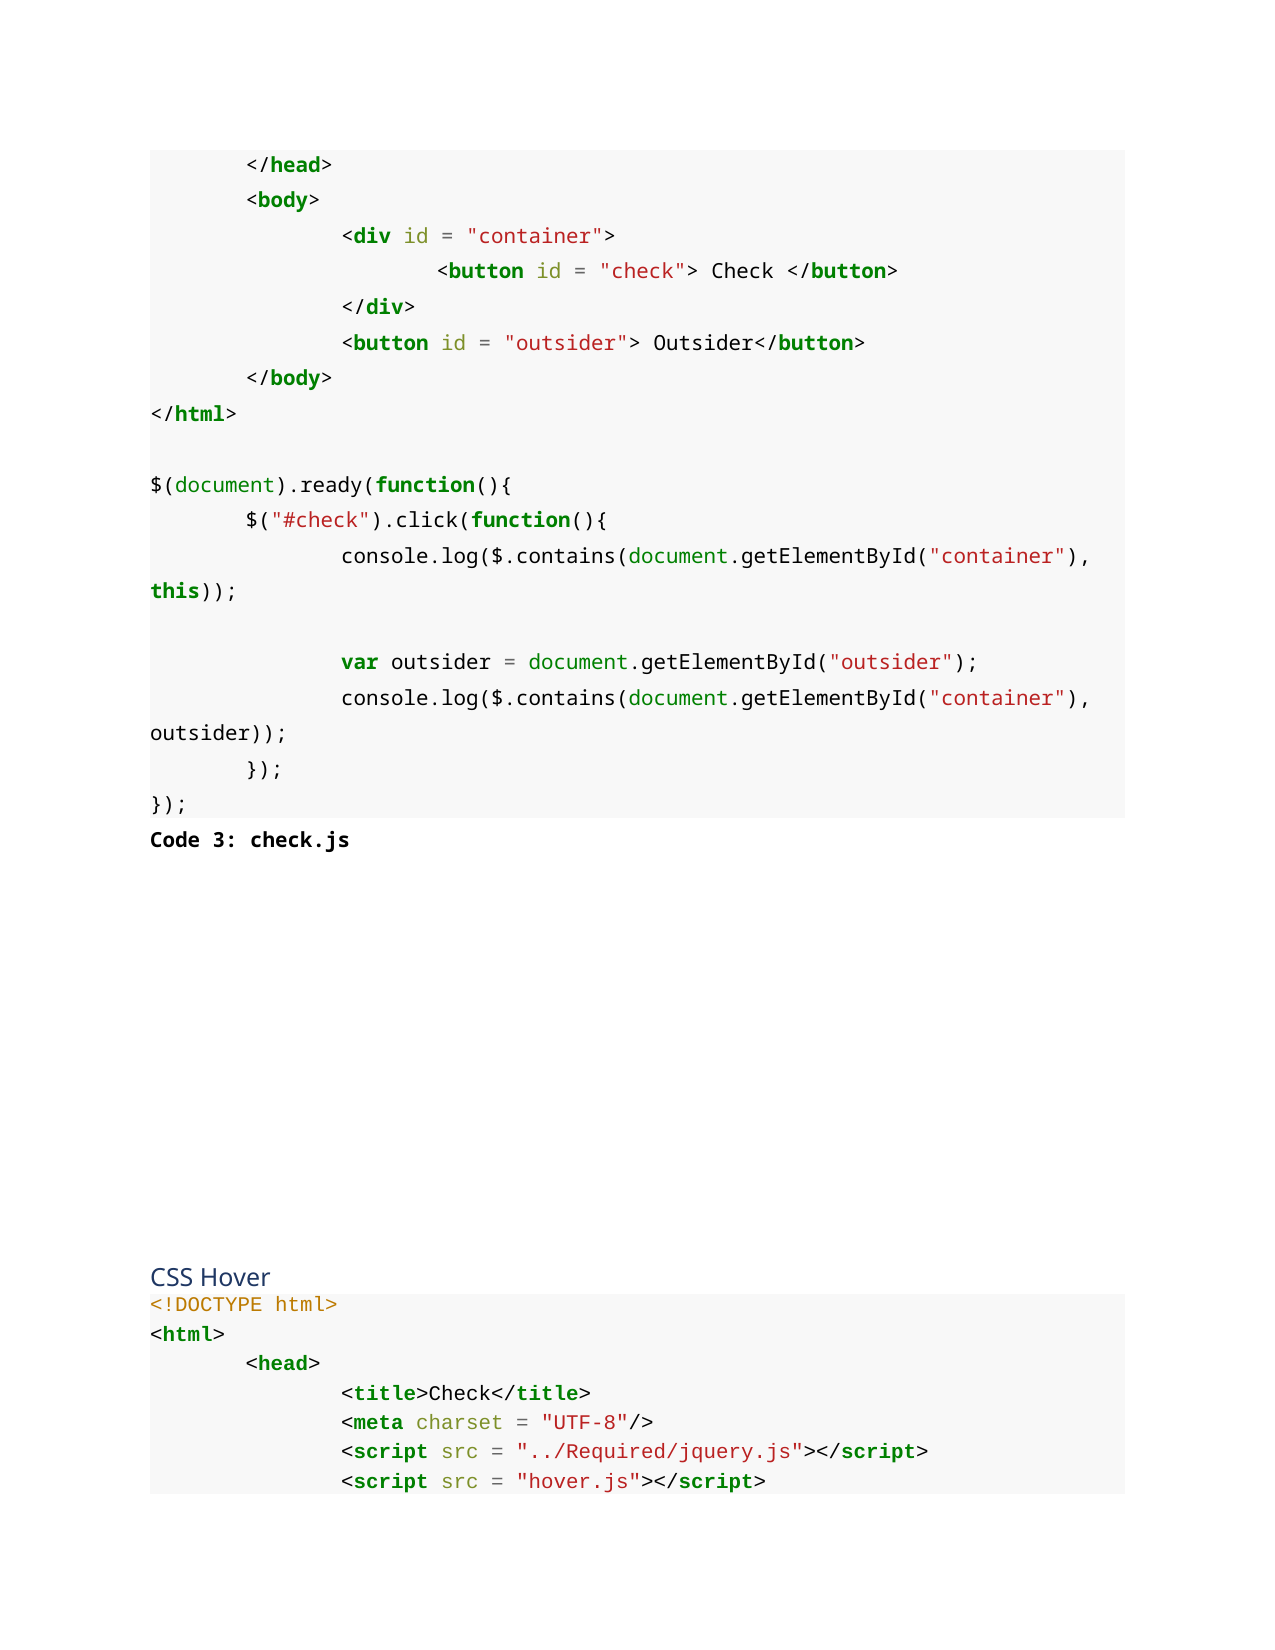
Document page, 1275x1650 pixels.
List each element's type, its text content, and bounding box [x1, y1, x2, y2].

text </body> [150, 363, 1125, 392]
text <script src = "../Required/jquery.js"></script> [150, 1441, 1125, 1465]
text <body> [150, 186, 1125, 214]
text var outsider = document.getElementById("outsider"); [150, 647, 1125, 676]
text <div id = "container"> [150, 221, 1125, 249]
text <button id = "check"> Check </button> [150, 257, 1125, 285]
text </head> [150, 150, 1125, 178]
text <head> [150, 1353, 1125, 1377]
text <title>Check</title> [150, 1382, 1125, 1406]
text console.log($.contains(document.getElementById("container"), outsider)); [150, 683, 1125, 747]
text $("#check").click(function(){ [150, 505, 1125, 534]
subtitle CSS Hover [150, 1260, 1125, 1294]
text </html> [150, 399, 1125, 427]
text Code 3: check.js [150, 825, 1125, 853]
text <button id = "outsider"> Outsider</button> [150, 328, 1125, 356]
text <html> [150, 1323, 1125, 1347]
text <meta charset = "UTF-8"/> [150, 1412, 1125, 1436]
text $(document).ready(function(){ [150, 470, 1125, 498]
text console.log($.contains(document.getElementById("container"), this)); [150, 541, 1125, 605]
text </div> [150, 292, 1125, 321]
text <!DOCTYPE html> [150, 1294, 1125, 1318]
text }); [150, 754, 1125, 782]
text }); [150, 789, 1125, 818]
text <script src = "hover.js"></script> [150, 1471, 1125, 1494]
